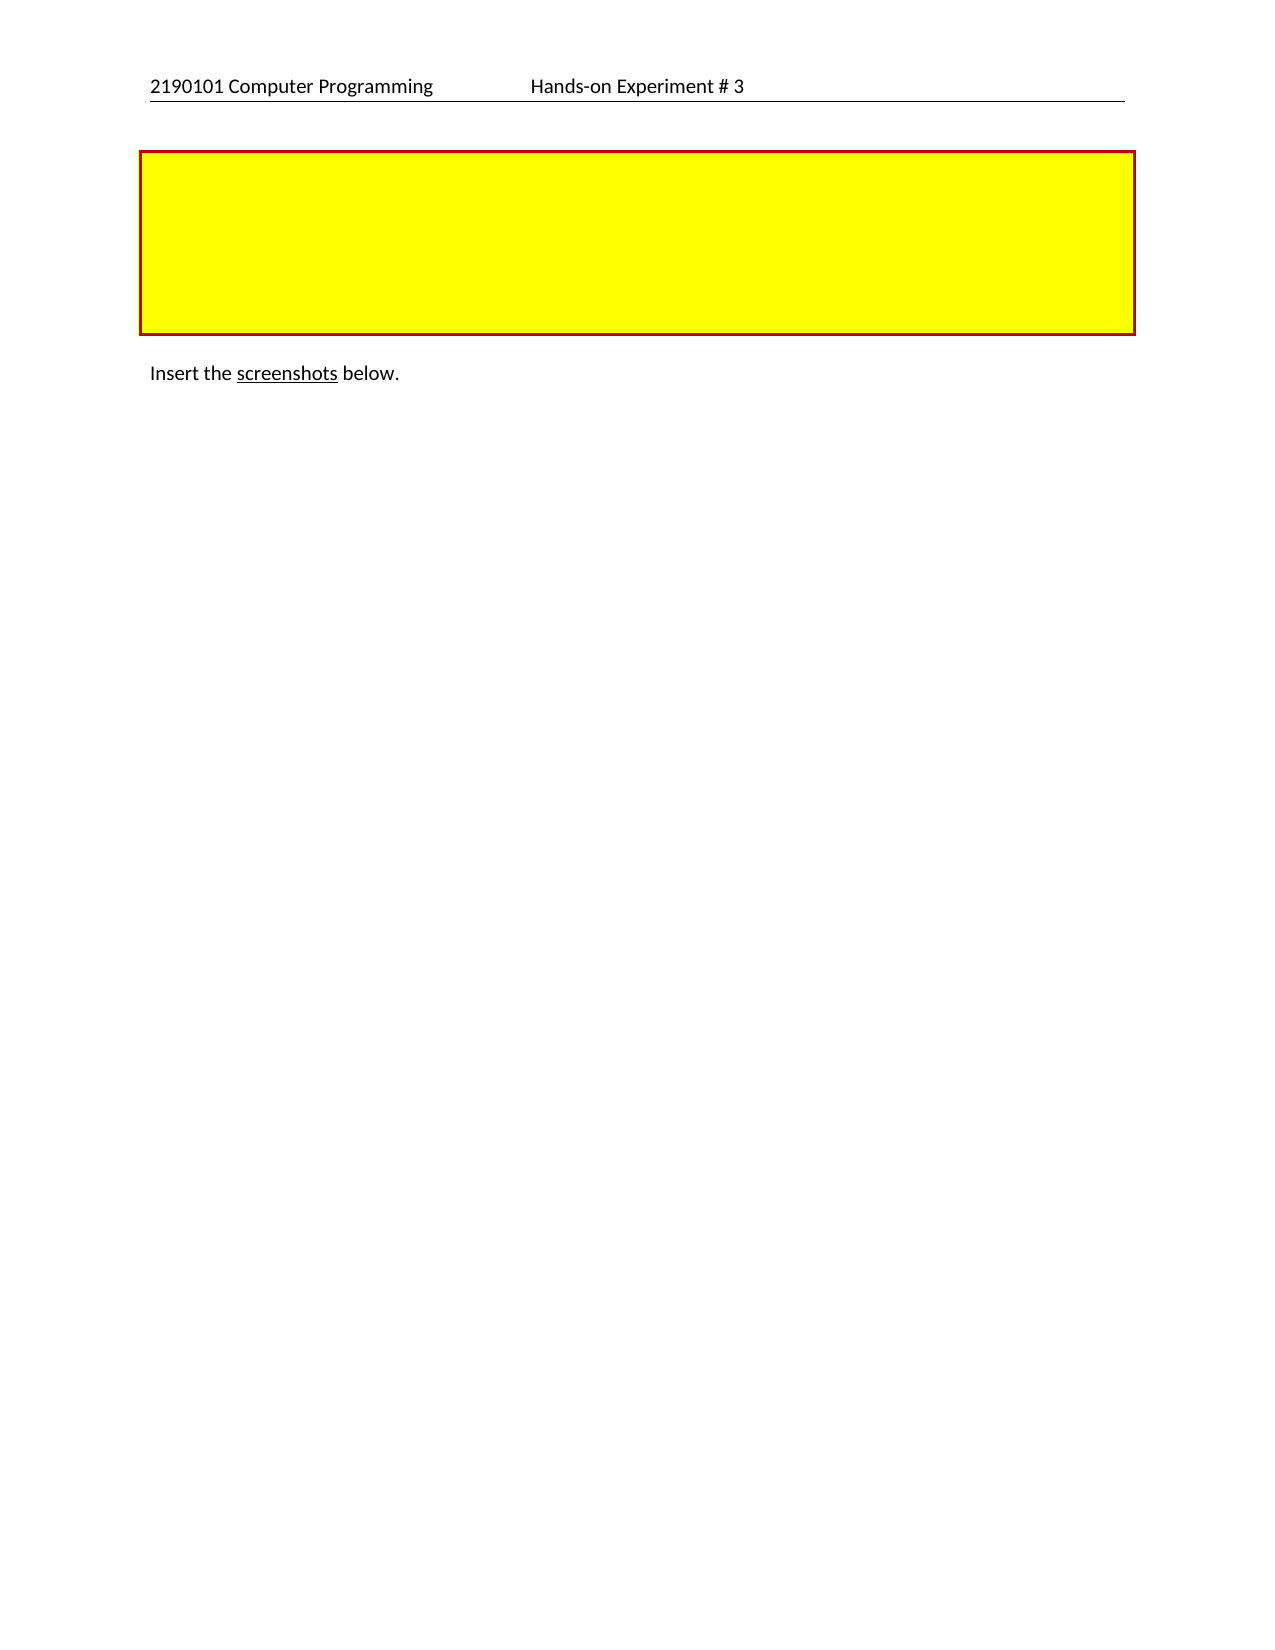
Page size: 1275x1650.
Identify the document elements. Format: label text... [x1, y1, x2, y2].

text Insert the screenshots below. [150, 360, 1125, 386]
